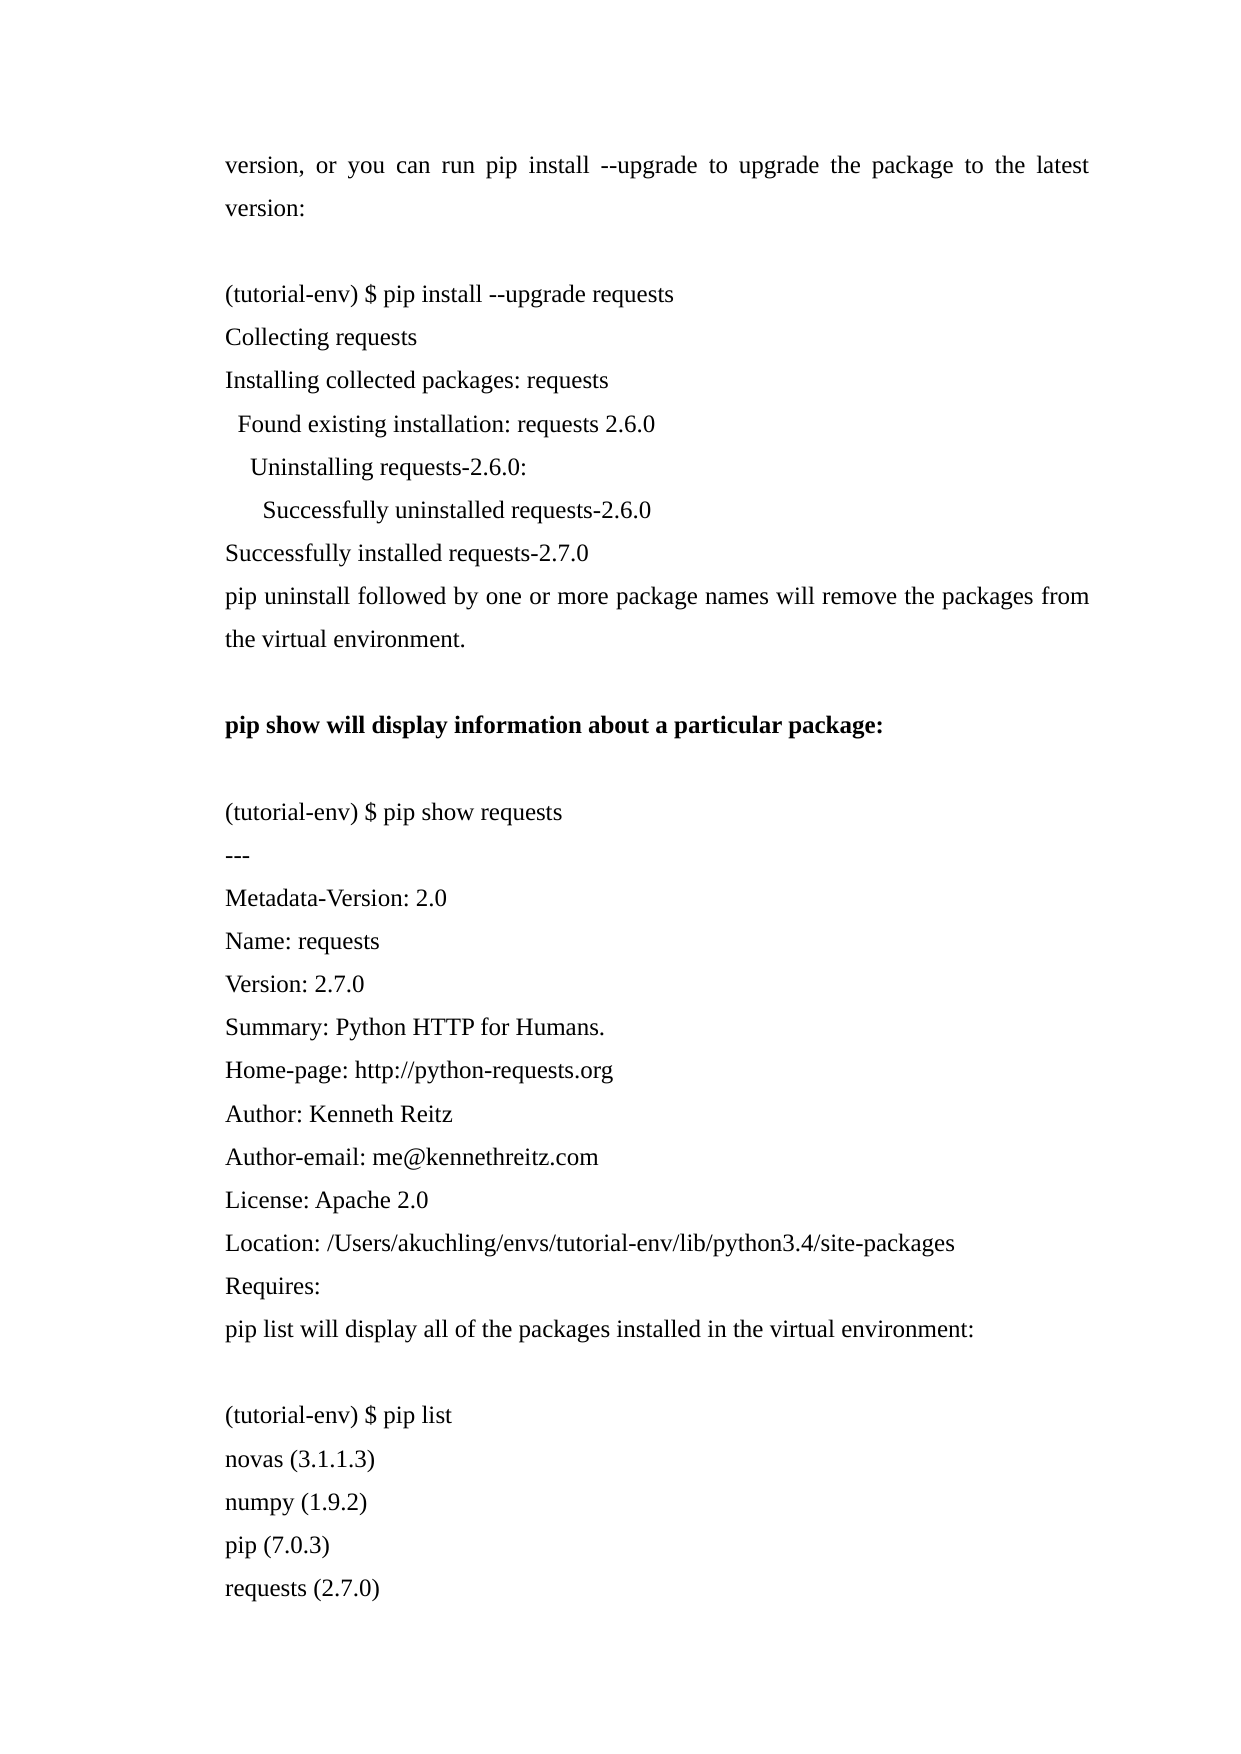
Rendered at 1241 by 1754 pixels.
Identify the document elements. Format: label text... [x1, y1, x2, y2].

text Location: /Users/akuchling/envs/tutorial-env/lib/python3.4/site-packages [225, 1228, 1090, 1257]
text requests (2.7.0) [225, 1573, 1090, 1602]
text (tutorial-env) $ pip install --upgrade requests [225, 279, 1090, 308]
text --- [225, 840, 1090, 869]
text Name: requests [225, 926, 1090, 955]
text Home-page: http://python-requests.org [225, 1056, 1090, 1084]
text pip uninstall followed by one or more package names will remove the packages from the virtual environment. [225, 581, 1090, 653]
text novas (3.1.1.3) [225, 1444, 1090, 1472]
text pip (7.0.3) [225, 1530, 1090, 1559]
text pip show will display information about a particular package: [225, 711, 1090, 739]
text Summary: Python HTTP for Humans. [225, 1012, 1090, 1041]
text Successfully uninstalled requests-2.6.0 [225, 495, 1090, 524]
text Metadata-Version: 2.0 [225, 883, 1090, 912]
text Uninstalling requests-2.6.0: [225, 452, 1090, 481]
text Found existing installation: requests 2.6.0 [225, 409, 1090, 437]
text Successfully installed requests-2.7.0 [225, 538, 1090, 567]
text numpy (1.9.2) [225, 1487, 1090, 1516]
text Author: Kenneth Reitz [225, 1099, 1090, 1127]
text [225, 150, 1090, 222]
text pip list will display all of the packages installed in the virtual environment: [225, 1314, 1090, 1343]
text Author-email: me@kennethreitz.com [225, 1142, 1090, 1171]
text Requires: [225, 1271, 1090, 1300]
text License: Apache 2.0 [225, 1185, 1090, 1214]
text (tutorial-env) $ pip list [225, 1401, 1090, 1429]
text Version: 2.7.0 [225, 969, 1090, 998]
text Collecting requests [225, 322, 1090, 351]
text (tutorial-env) $ pip show requests [225, 797, 1090, 826]
text Installing collected packages: requests [225, 366, 1090, 394]
